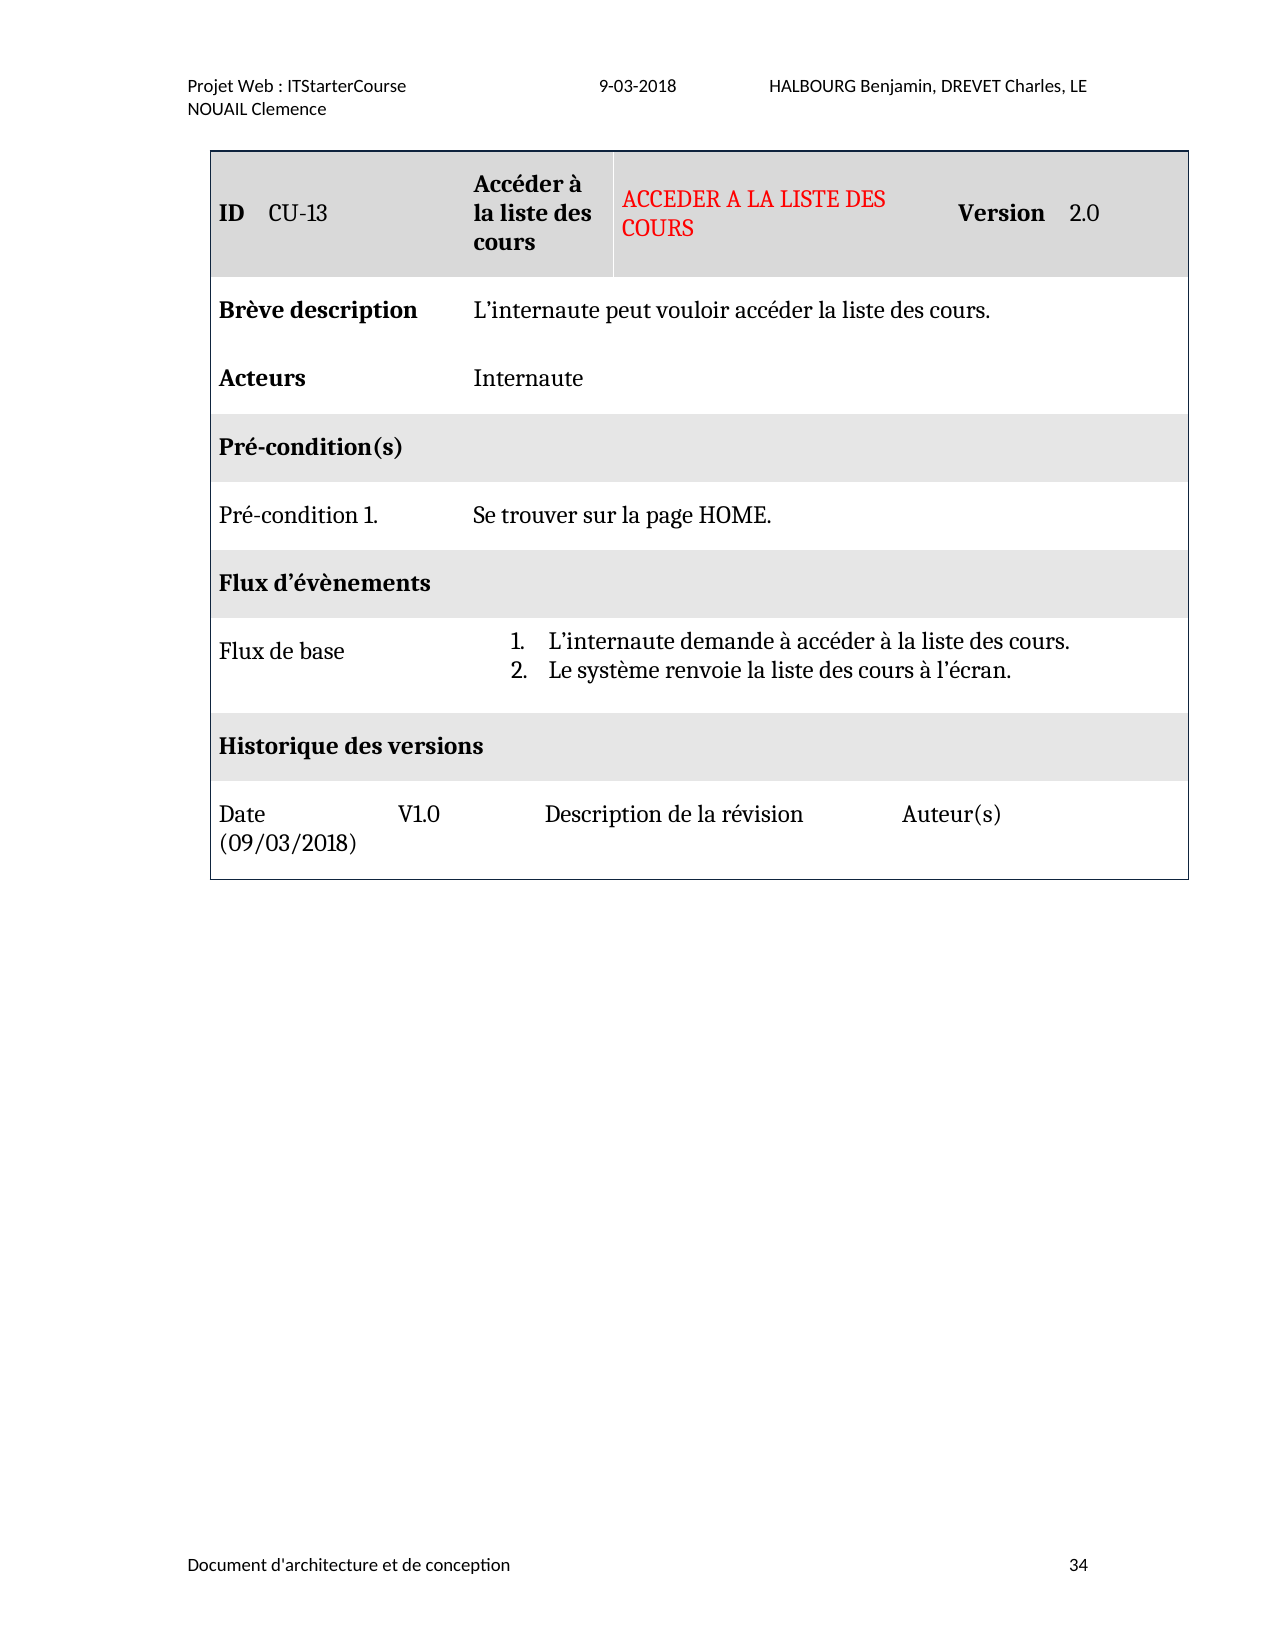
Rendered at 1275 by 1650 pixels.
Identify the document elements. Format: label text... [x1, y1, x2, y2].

table_cell Flux de base [211, 619, 465, 713]
table_cell V1.0 [390, 781, 536, 878]
table_cell Brève description [211, 277, 465, 346]
table_cell Auteur(s) [894, 781, 1188, 878]
table_header ID [211, 152, 260, 277]
table_cell L’internaute peut vouloir accéder la liste des cours. [465, 277, 1188, 346]
table_cell Pré-condition 1. [211, 482, 465, 550]
table_cell Flux d’évènements [211, 550, 1188, 618]
table_cell Description de la révision [536, 781, 893, 878]
table_cell Pré-condition(s) [211, 414, 1188, 482]
table_header 2.0 [1061, 152, 1188, 277]
table_cell Date (09/03/2018) [211, 781, 389, 878]
table_cell Acteurs [211, 346, 465, 414]
table_header Accéder à la liste des cours [465, 152, 613, 277]
table_cell L’internaute demande à accéder à la liste des cours. Le système renvoie la liste des cours à l’écran. [465, 619, 1188, 713]
table_cell Internaute [465, 346, 1188, 414]
table_cell Se trouver sur la page HOME. [465, 482, 1188, 550]
table_header Version [950, 152, 1061, 277]
table_cell Historique des versions [211, 713, 1188, 781]
table_header CU-13 [260, 152, 465, 277]
table_header ACCEDER A LA LISTE DES COURS [614, 152, 950, 277]
